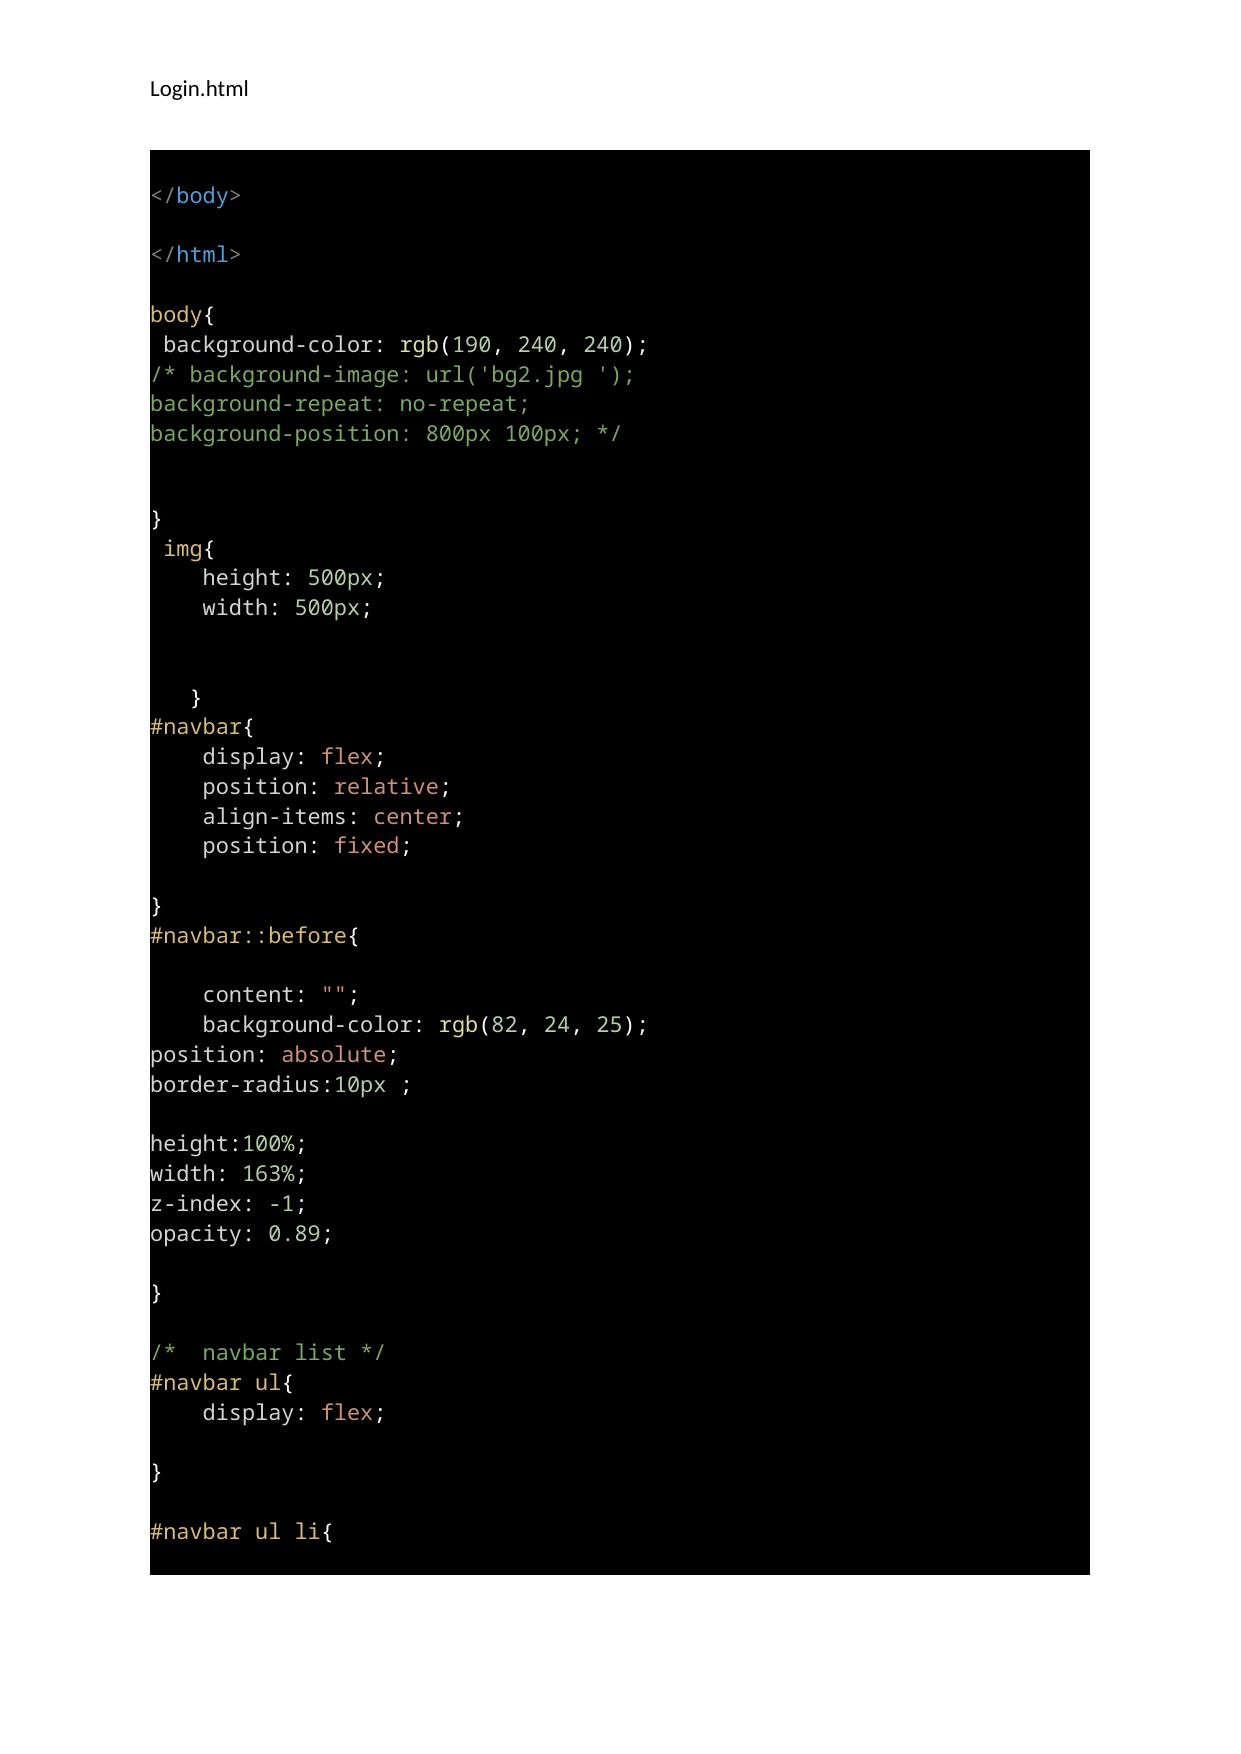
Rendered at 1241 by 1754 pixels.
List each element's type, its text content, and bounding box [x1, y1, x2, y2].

text #navbar{ [150, 711, 1090, 741]
text /* background-image: url('bg2.jpg '); [150, 358, 1090, 388]
text position: absolute; [150, 1039, 1090, 1069]
text body{ [150, 299, 1090, 329]
text background-color: rgb(190, 240, 240); [150, 329, 1090, 358]
text width: 163%; [150, 1158, 1090, 1188]
text #navbar::before{ [150, 920, 1090, 949]
text width: 500px; [150, 592, 1090, 622]
text content: ""; [150, 979, 1090, 1009]
text } [150, 890, 1090, 920]
text border-radius:10px ; [150, 1069, 1090, 1098]
text } [150, 1277, 1090, 1307]
text z-index: -1; [150, 1188, 1090, 1218]
text } [150, 1456, 1090, 1486]
text position: relative; [150, 771, 1090, 801]
text align-items: center; [150, 801, 1090, 830]
text background-repeat: no-repeat; [150, 388, 1090, 418]
text #navbar ul li{ [150, 1516, 1090, 1545]
text } [150, 503, 1090, 532]
text height: 500px; [150, 562, 1090, 592]
text display: flex; [150, 1396, 1090, 1426]
text img{ [150, 532, 1090, 562]
text /* navbar list */ [150, 1337, 1090, 1367]
text display: flex; [150, 741, 1090, 771]
text </body> [150, 180, 1090, 209]
text } [150, 681, 1090, 711]
text </html> [150, 239, 1090, 269]
text opacity: 0.89; [150, 1218, 1090, 1247]
text position: fixed; [150, 830, 1090, 860]
text #navbar ul{ [150, 1367, 1090, 1396]
text height:100%; [150, 1128, 1090, 1158]
text background-position: 800px 100px; */ [150, 418, 1090, 448]
text background-color: rgb(82, 24, 25); [150, 1009, 1090, 1039]
